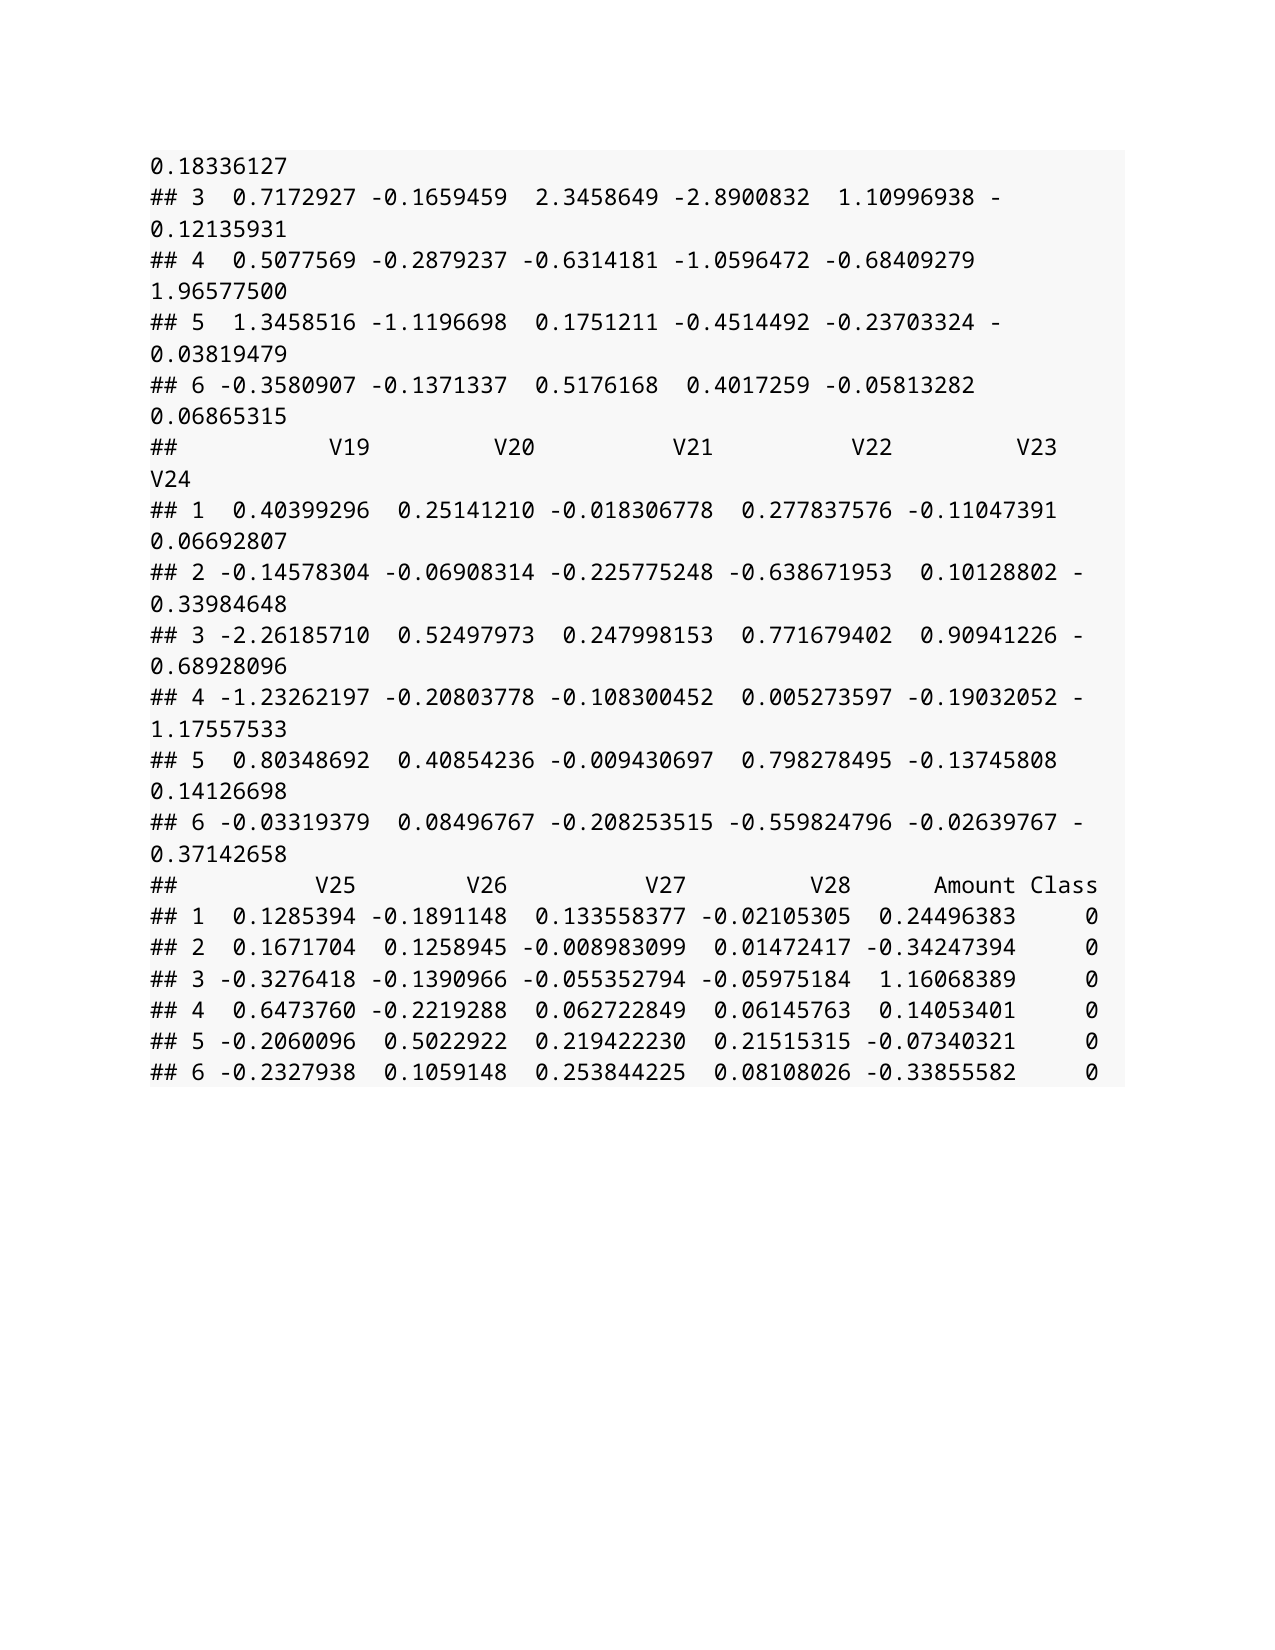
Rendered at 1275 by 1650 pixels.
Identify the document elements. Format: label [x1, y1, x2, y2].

text [150, 150, 1125, 1087]
